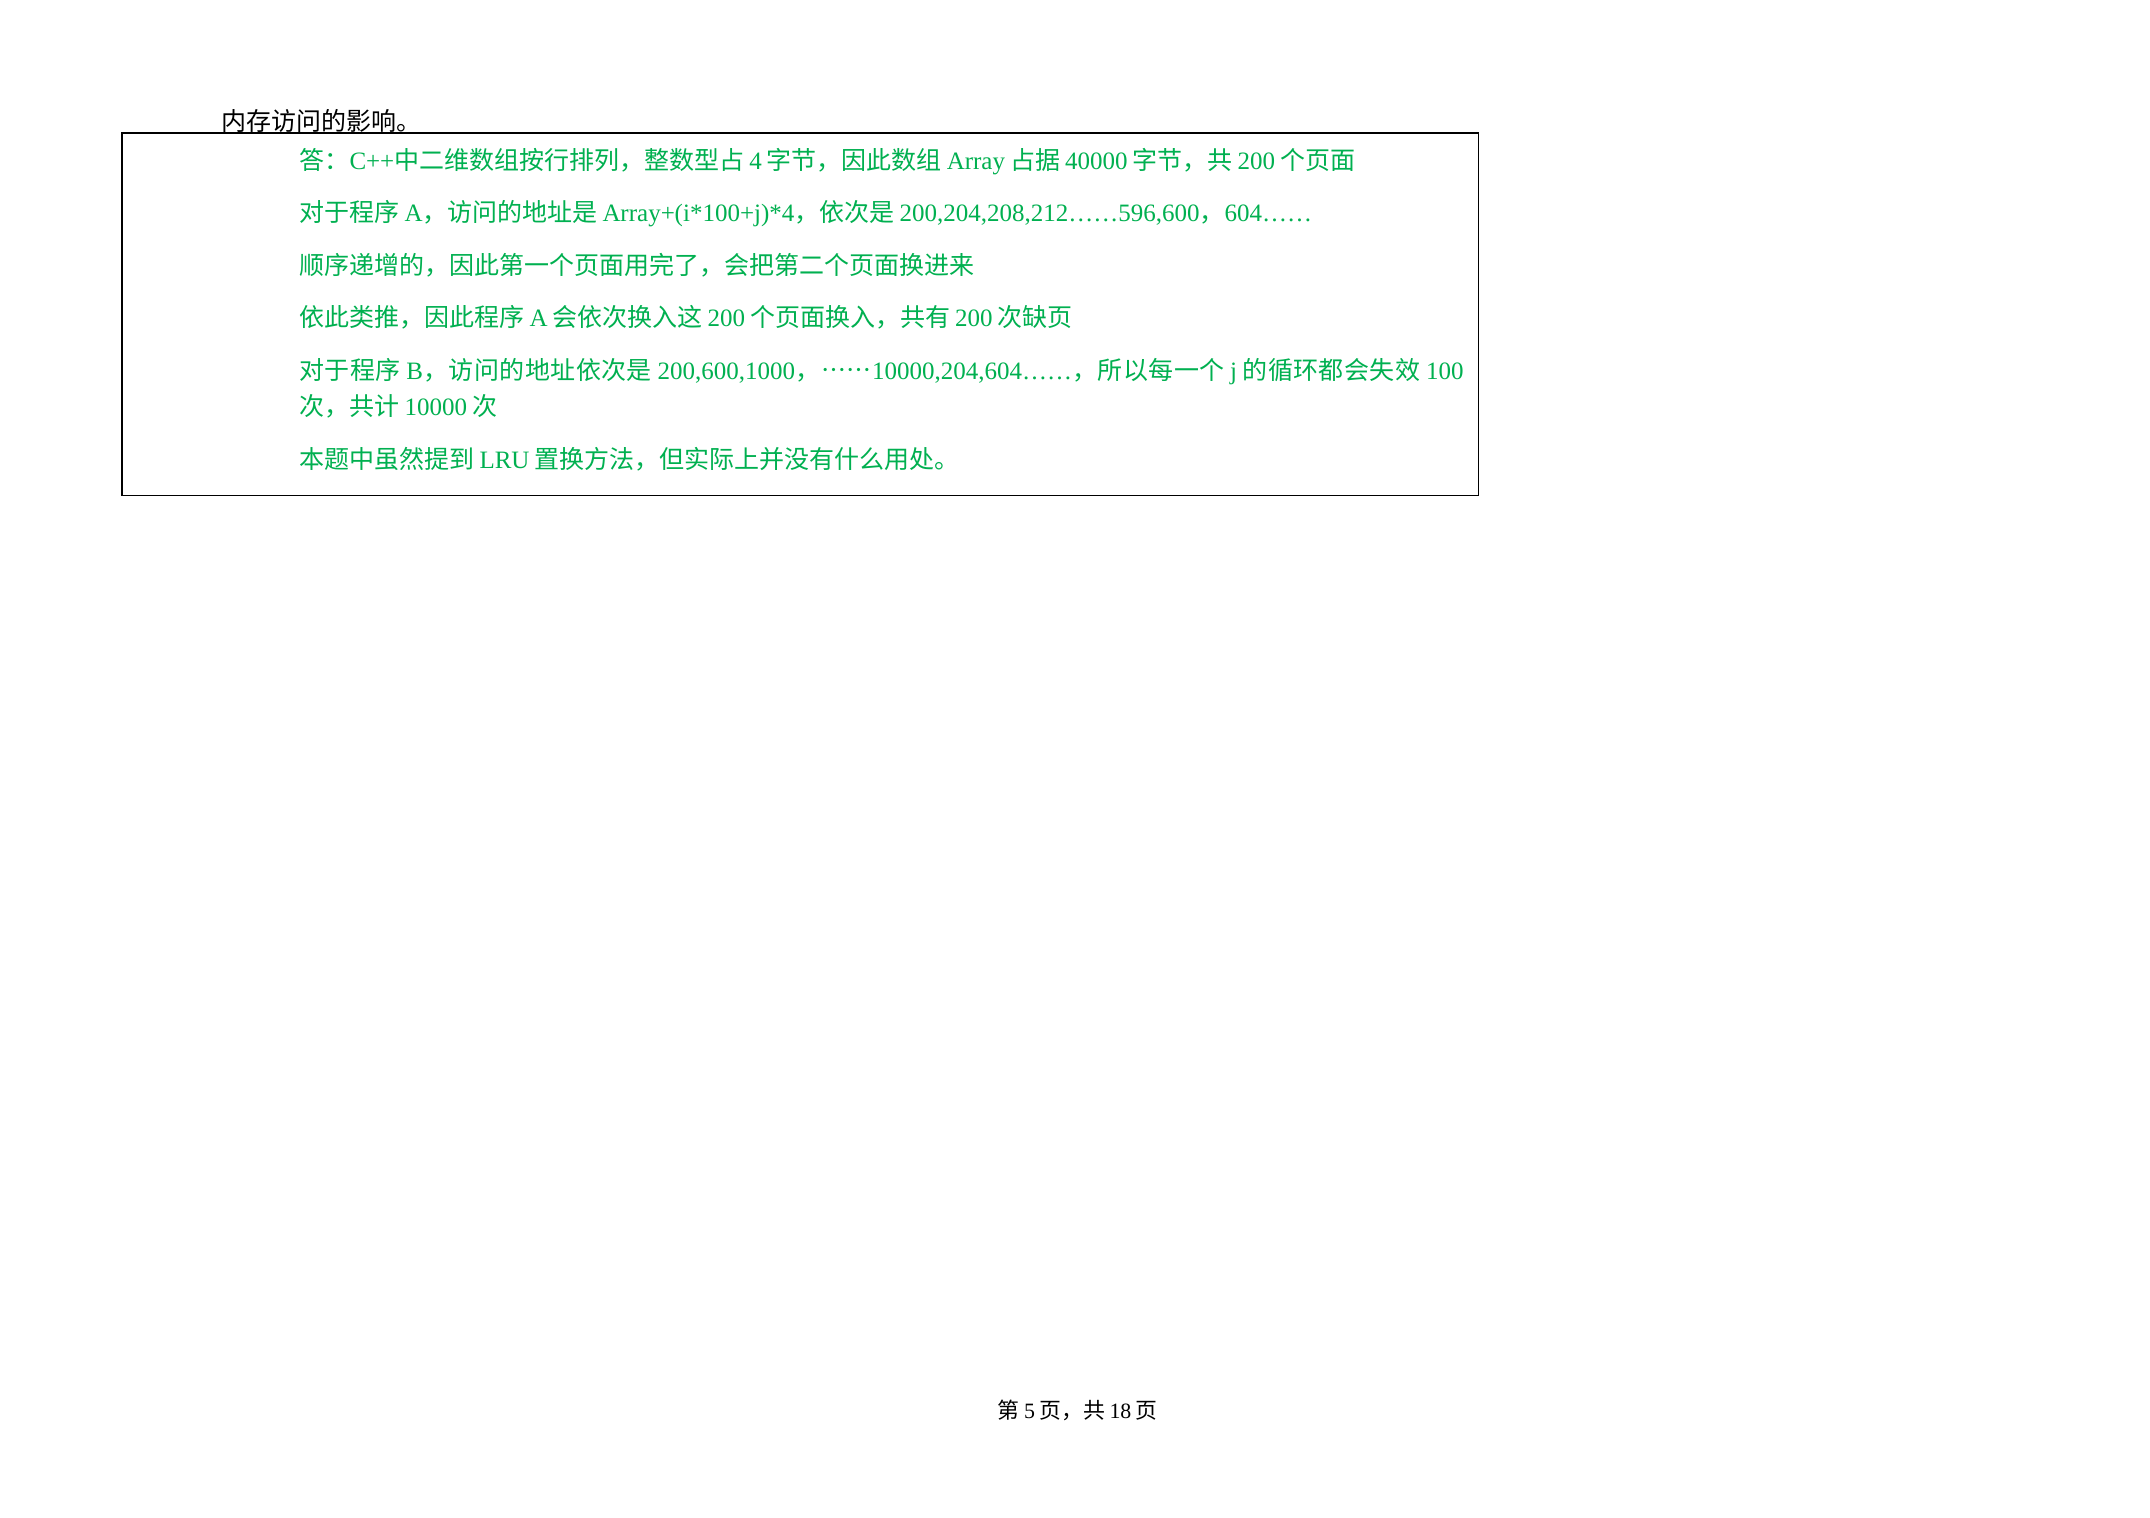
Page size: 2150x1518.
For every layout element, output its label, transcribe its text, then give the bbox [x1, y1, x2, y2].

text 内存访问的影响。 [221, 87, 2091, 152]
